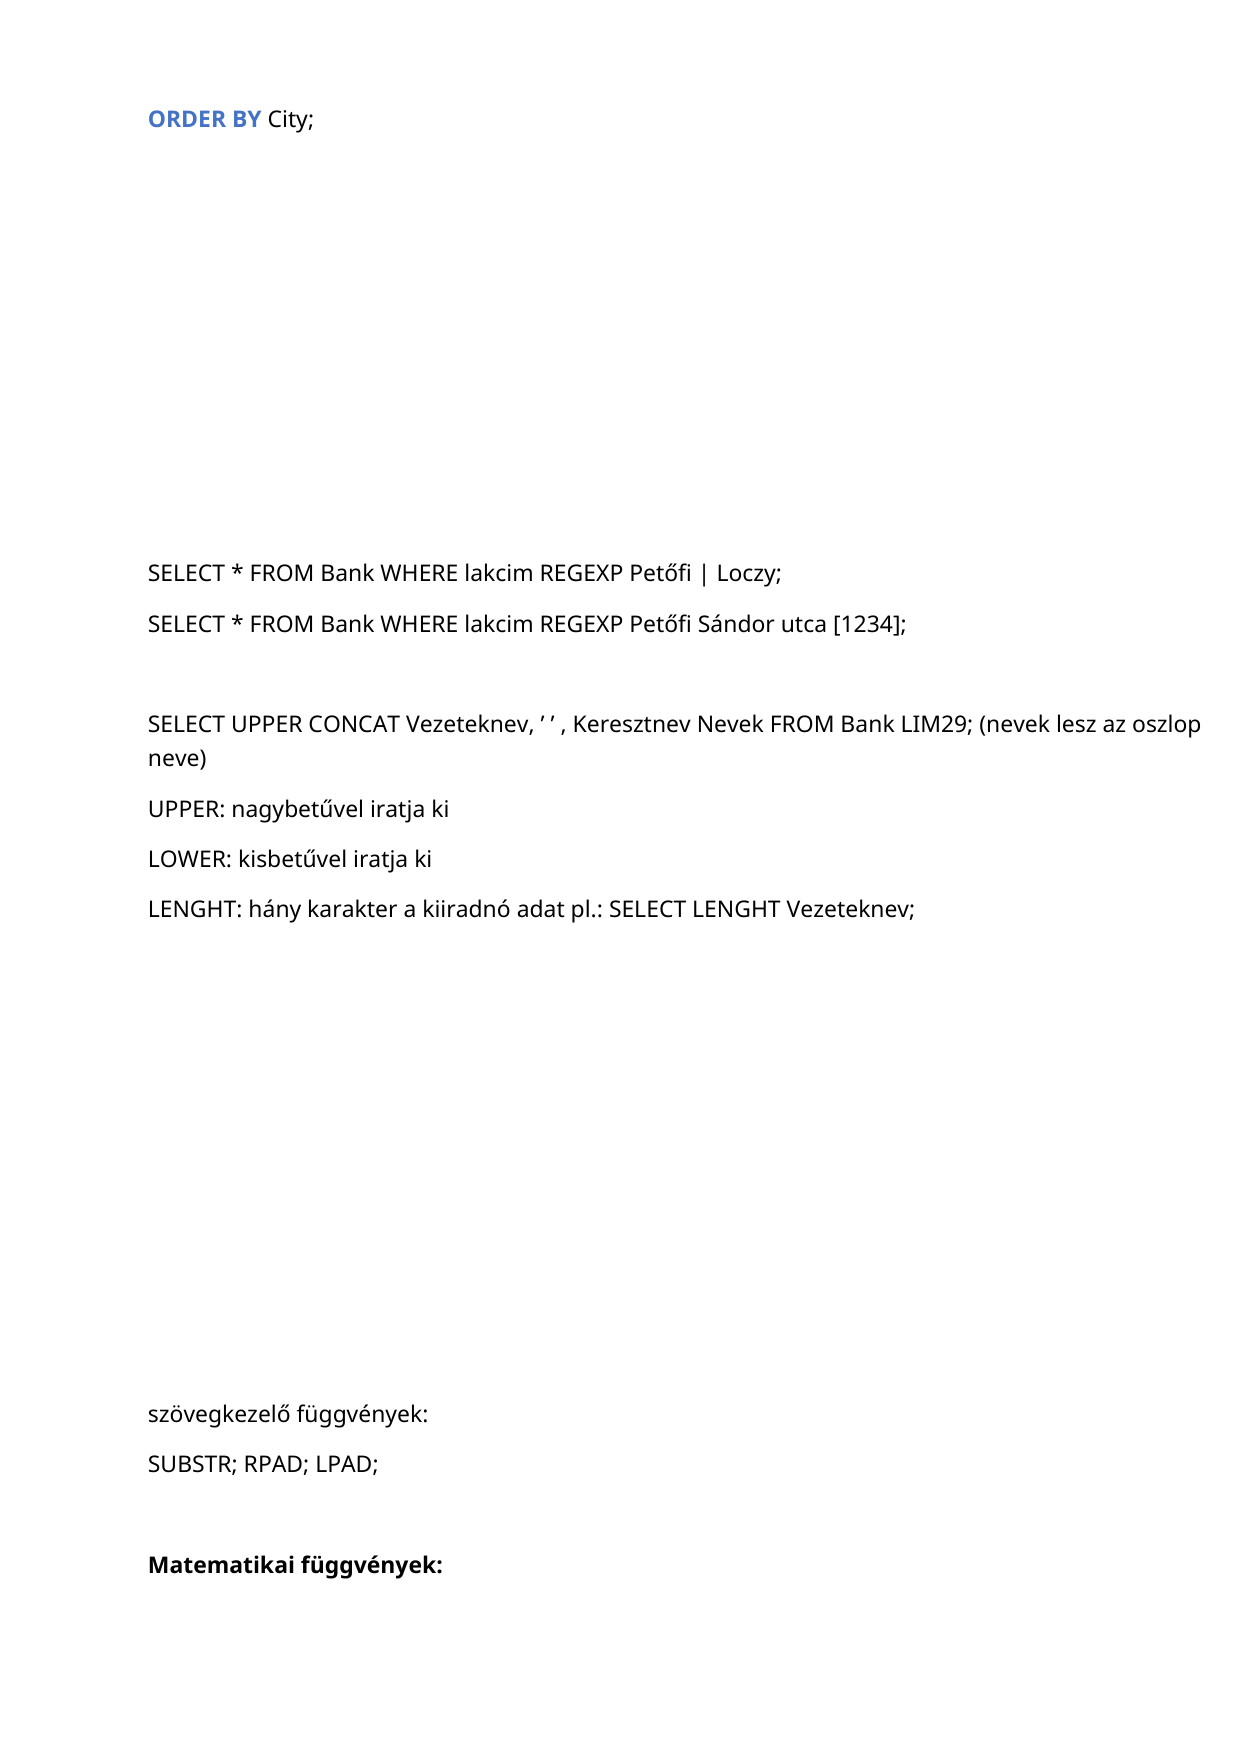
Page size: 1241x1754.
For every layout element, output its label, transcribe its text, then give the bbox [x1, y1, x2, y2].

text SELECT * FROM Bank WHERE lakcim REGEXP Petőfi | Loczy; [148, 557, 1211, 588]
text LOWER: kisbetűvel iratja ki [148, 843, 1211, 874]
text SUBSTR; RPAD; LPAD; [148, 1448, 1211, 1479]
text ORDER BY City; [148, 103, 1211, 135]
text SELECT UPPER CONCAT Vezeteknev, ’ ’ , Keresztnev Nevek FROM Bank LIM29; (nevek lesz az oszlop neve) [148, 708, 1211, 773]
text UPPER: nagybetűvel iratja ki [148, 793, 1211, 824]
text SELECT * FROM Bank WHERE lakcim REGEXP Petőfi Sándor utca [1234]; [148, 608, 1211, 639]
text Matematikai függvények: [148, 1549, 1211, 1580]
text LENGHT: hány karakter a kiiradnó adat pl.: SELECT LENGHT Vezeteknev; [148, 893, 1211, 925]
text szövegkezelő függvények: [148, 1398, 1211, 1429]
